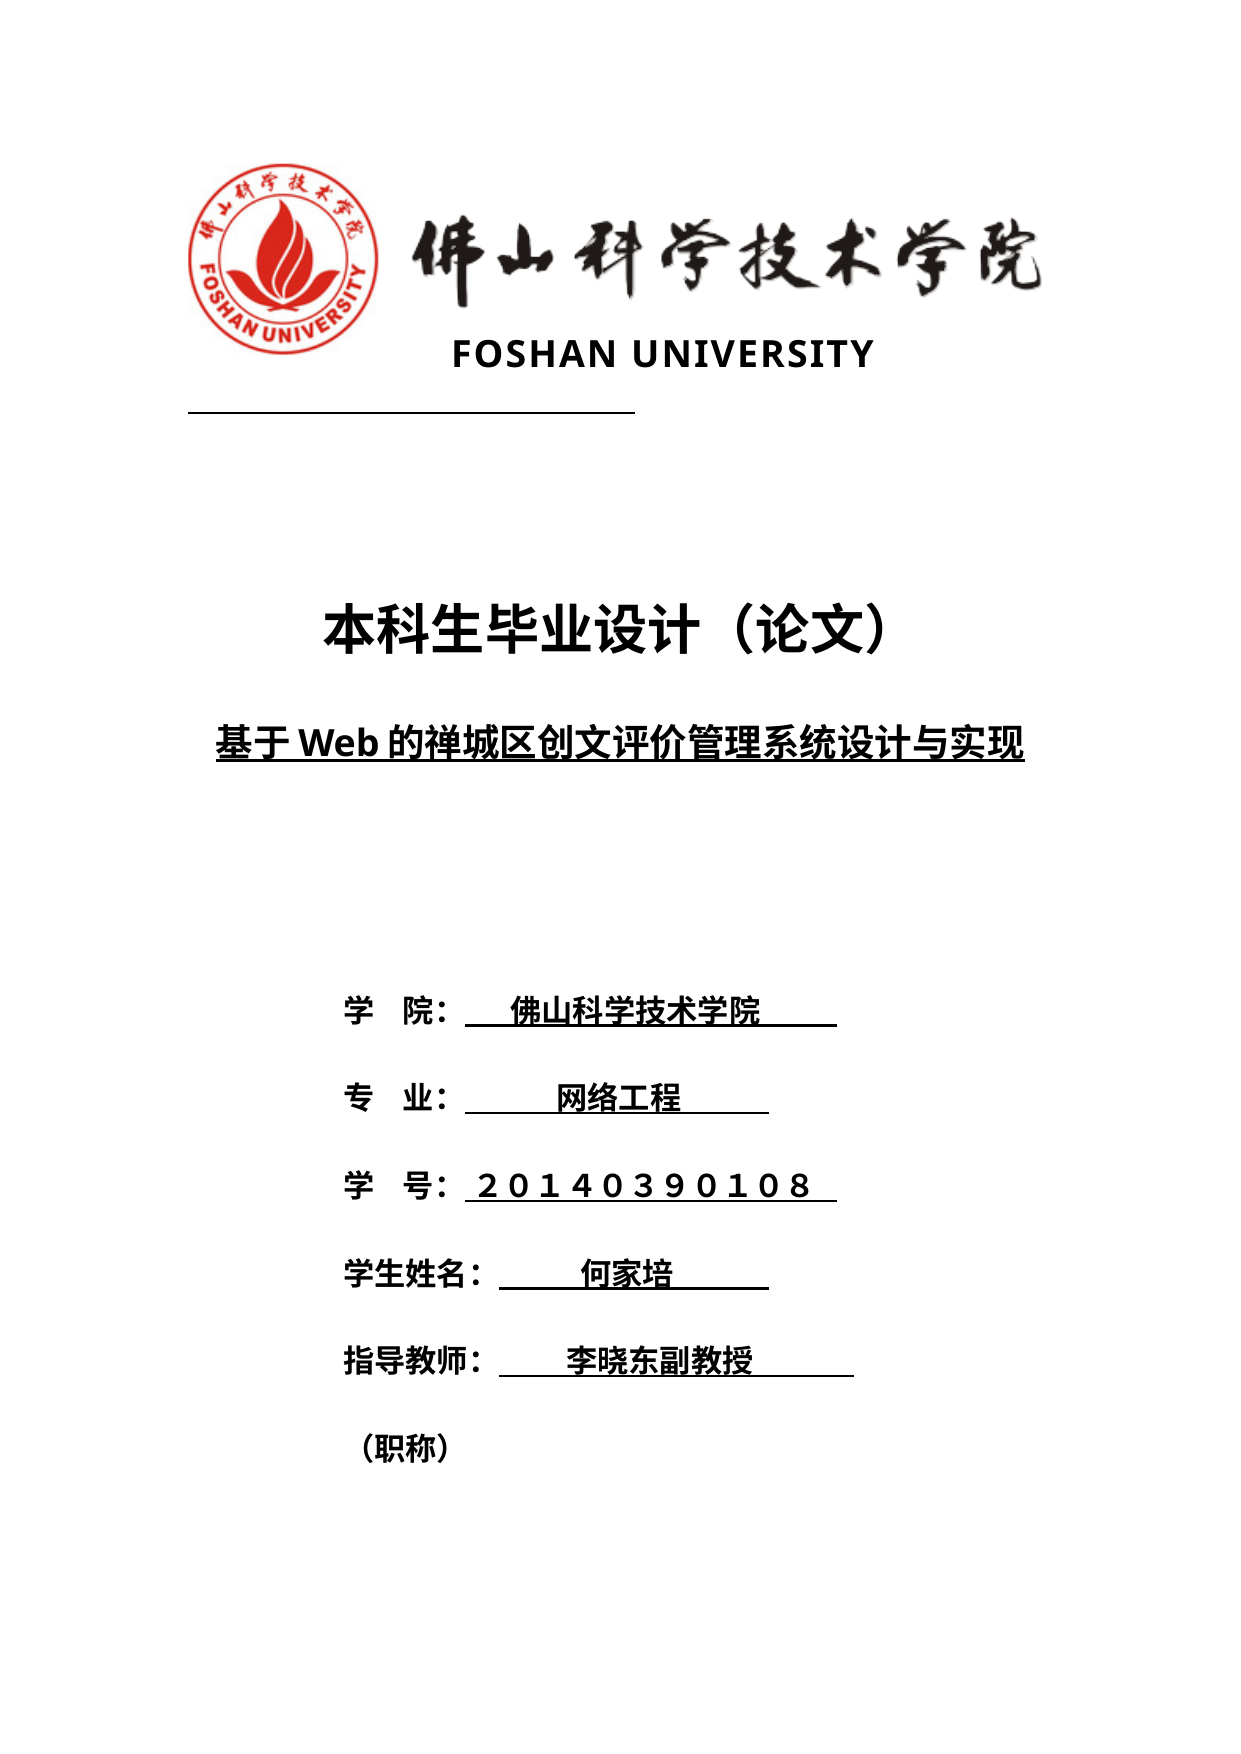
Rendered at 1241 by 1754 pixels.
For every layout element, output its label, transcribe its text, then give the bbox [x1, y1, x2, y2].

text 本科生毕业设计（论文） [187, 577, 1053, 675]
text FOSHAN UNIVERSITY [187, 162, 1053, 389]
text 基于Web的禅城区创文评价管理系统设计与实现 [187, 707, 1053, 772]
text 指导教师： 李晓东副教授 [187, 1326, 1053, 1391]
text 学 院： 佛山科学技术学院 [187, 976, 1053, 1041]
text 专 业： 网络工程 [187, 1063, 1053, 1128]
text （职称） [187, 1414, 1053, 1479]
text 学 号： ２０１４０３９０１０８ [187, 1151, 1053, 1216]
text 学生姓名： 何家培 [187, 1239, 1053, 1304]
picture [187, 162, 380, 358]
